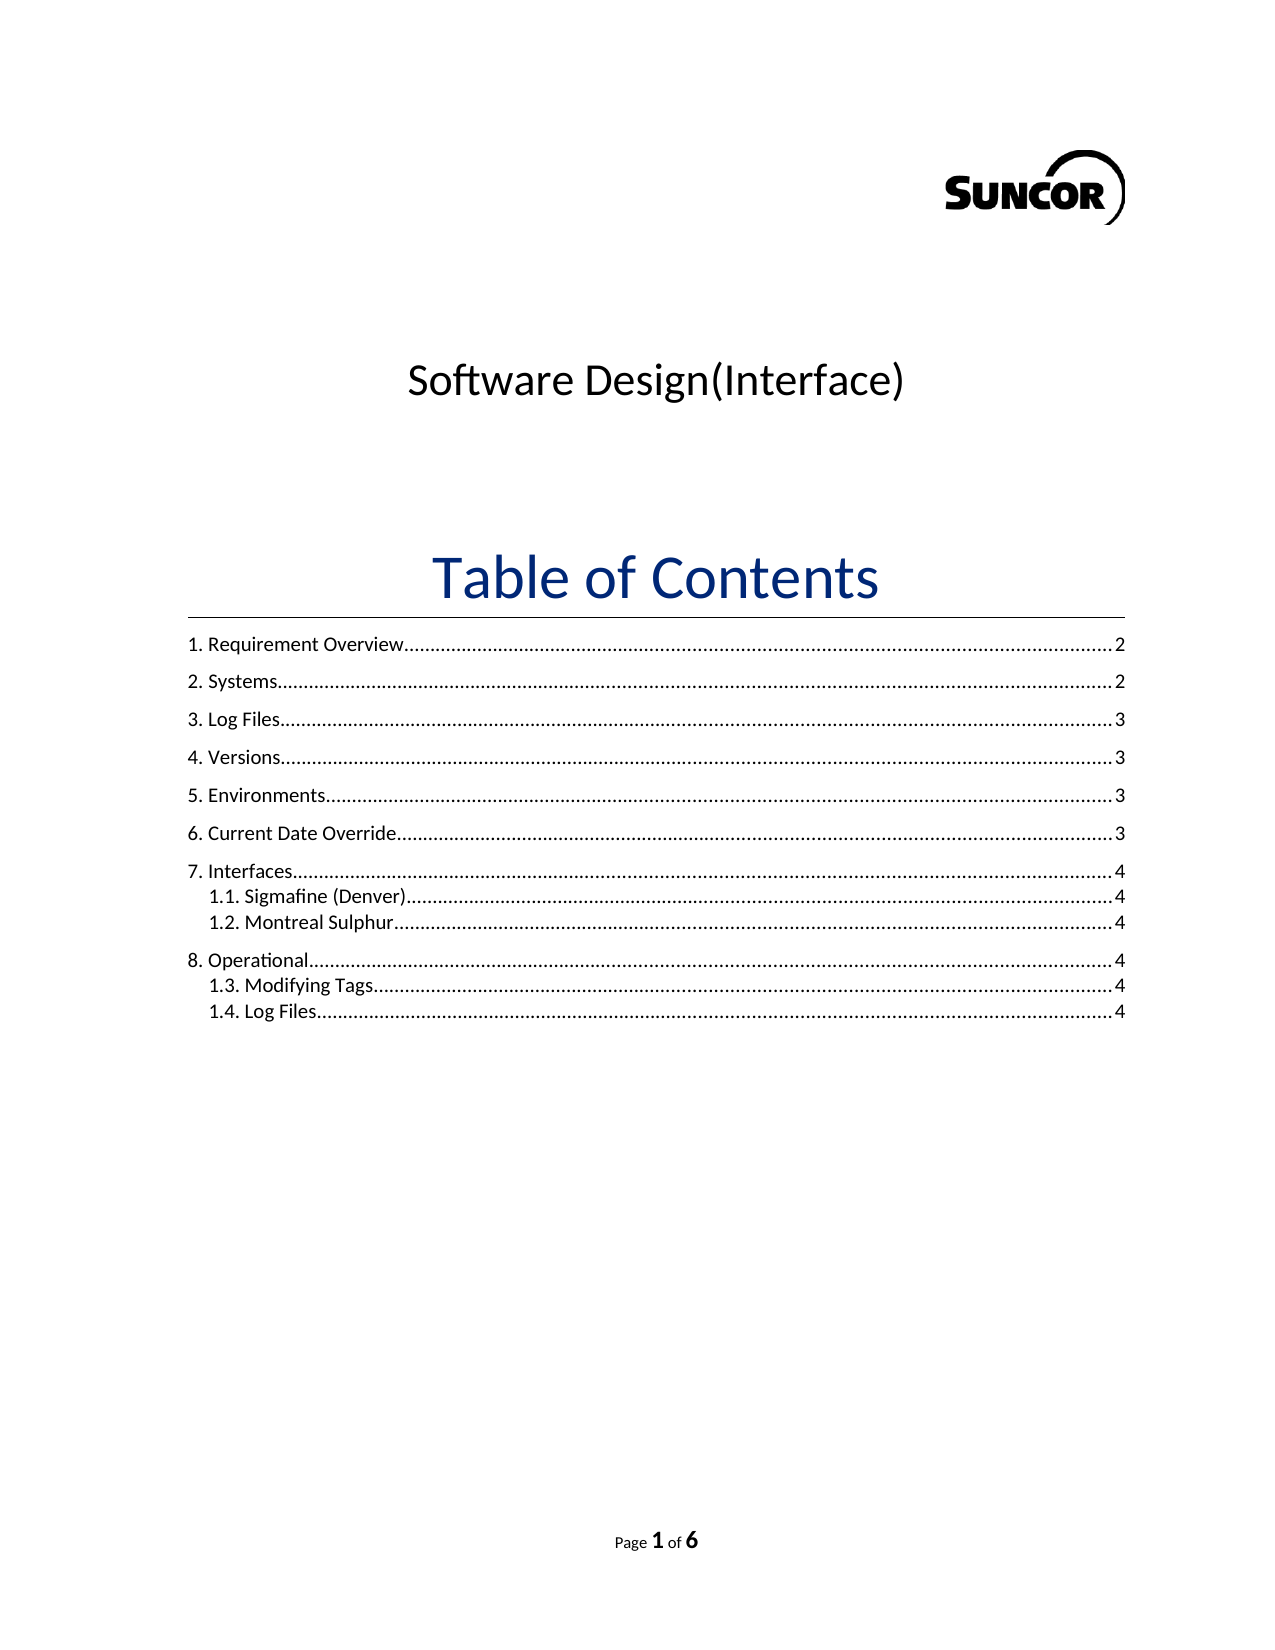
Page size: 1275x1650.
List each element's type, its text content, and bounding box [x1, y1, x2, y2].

text 3. Log Files 3 [187, 707, 1125, 732]
text Software Design(Interface) [187, 351, 1125, 407]
text 1.4. Log Files 4 [208, 998, 1125, 1023]
text 7. Interfaces 4 [187, 858, 1125, 884]
text 1.1. Sigmafine (Denver) 4 [208, 884, 1125, 909]
text Table of Contents [187, 538, 1125, 618]
text 1. Requirement Overview 2 [187, 631, 1125, 656]
text 1.2. Montreal Sulphur 4 [208, 909, 1125, 934]
text 1.3. Modifying Tags 4 [208, 972, 1125, 998]
picture [945, 150, 1125, 225]
text 8. Operational 4 [187, 947, 1125, 972]
text 4. Versions 3 [187, 744, 1125, 770]
text 2. Systems 2 [187, 669, 1125, 694]
text 5. Environments 3 [187, 782, 1125, 808]
text 6. Current Date Override 3 [187, 820, 1125, 846]
